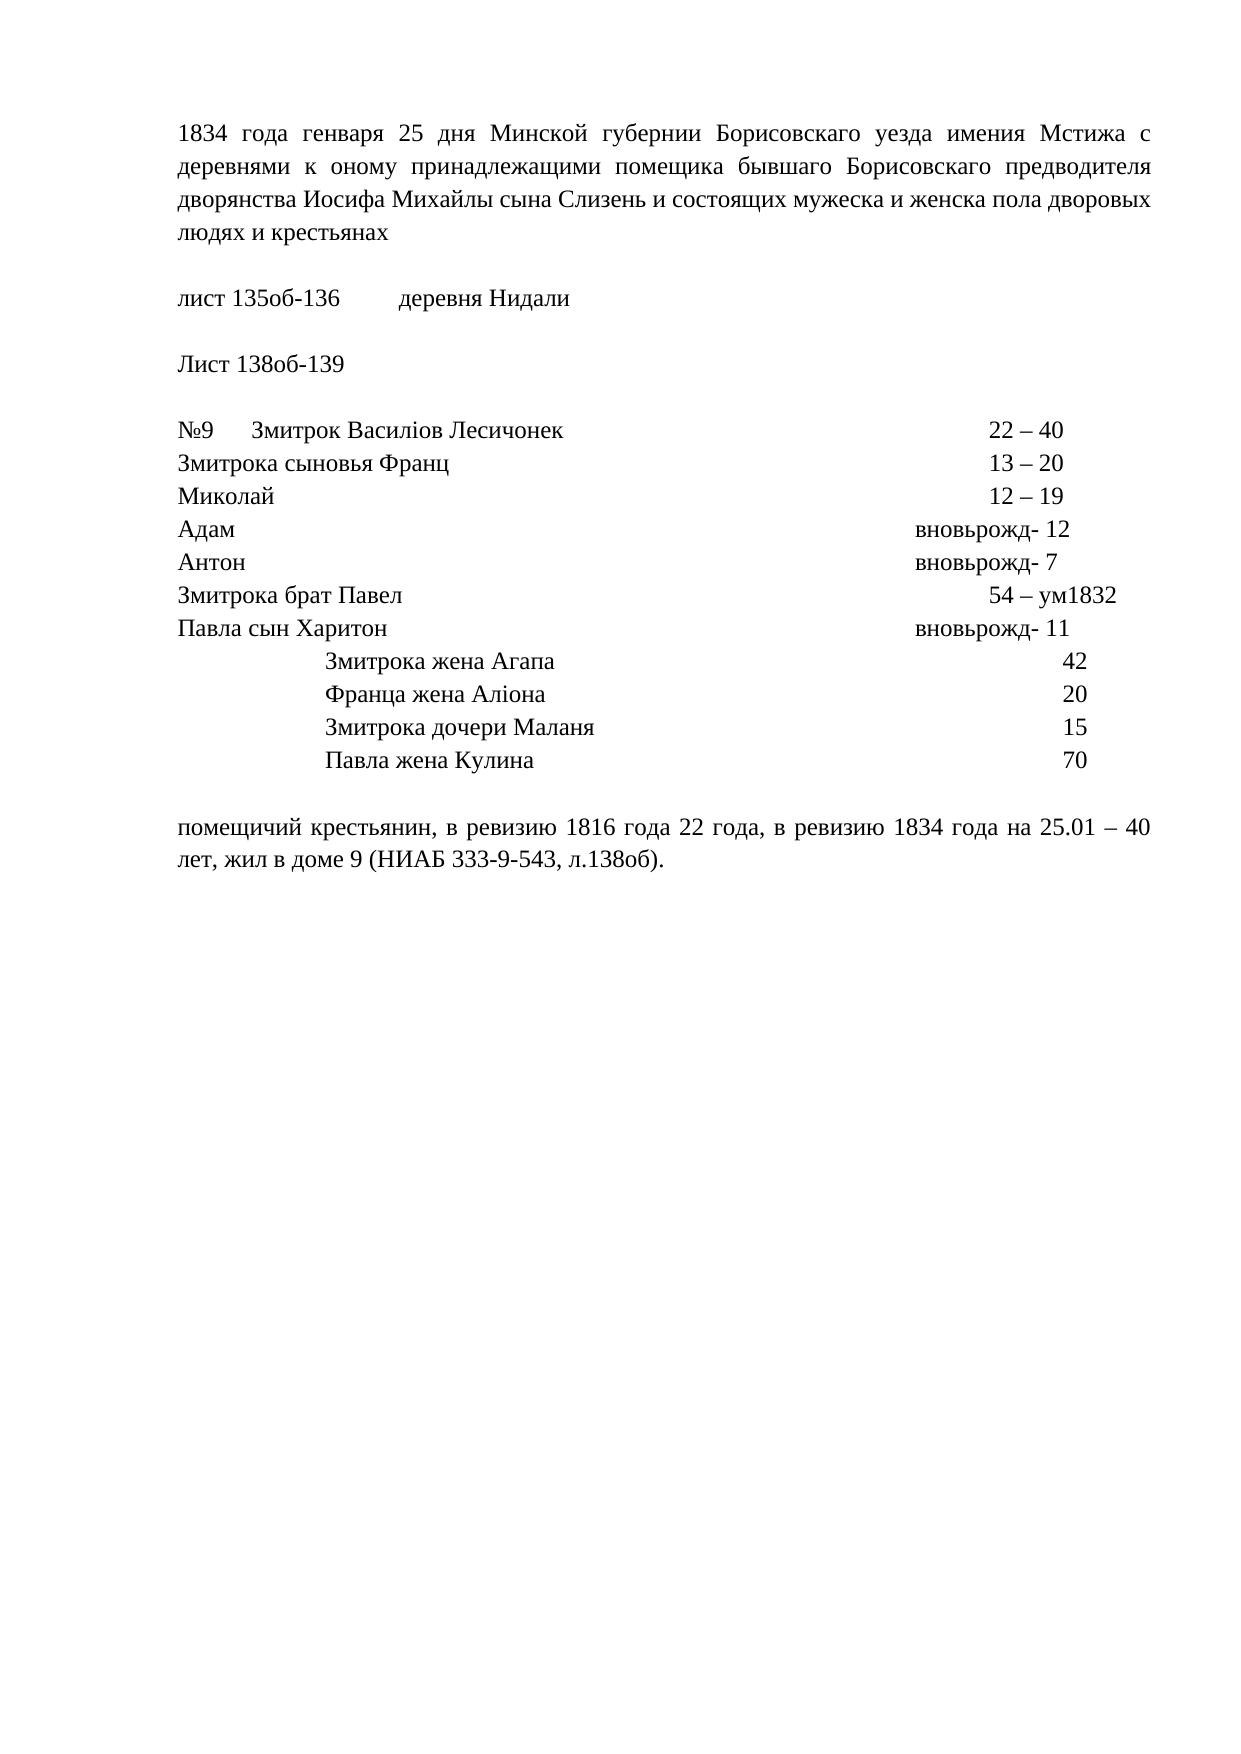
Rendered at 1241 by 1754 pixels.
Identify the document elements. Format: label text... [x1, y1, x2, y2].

text Змитрока сыновья Франц 13 – 20 [177, 448, 1152, 477]
text Змитрока брат Павел 54 – ум1832 [177, 580, 1152, 609]
text 1834 года генваря 25 дня Минской губернии Борисовскаго уезда имения Мстижа с деревнями к оному принадлежащими помещика бывшаго Борисовскаго предводителя дворянства Иосифа Михайлы сына Слизень и состоящих мужеска и женска пола дворовых людях и крестьянах [177, 118, 1152, 246]
text №9 Змитрок Василiов Лесичонек 22 – 40 [177, 415, 1152, 444]
text лист 135об-136 деревня Нидали [177, 283, 1152, 312]
text Змитрока дочери Маланя 15 [177, 712, 1152, 741]
text Павла сын Харитон вновьрожд- 11 [177, 613, 1152, 642]
text Адам вновьрожд- 12 [177, 514, 1152, 543]
text помещичий крестьянин, в ревизию 1816 года 22 года, в ревизию 1834 года на 25.01 – 40 лет, жил в доме 9 (НИАБ 333-9-543, л.138об). [177, 812, 1152, 873]
text Павла жена Кулина 70 [177, 746, 1152, 774]
text Лист 138об-139 [177, 349, 1152, 378]
text Франца жена Алiона 20 [177, 679, 1152, 708]
text Миколай 12 – 19 [177, 481, 1152, 510]
text Змитрока жена Агапа 42 [177, 646, 1152, 675]
text Антон вновьрожд- 7 [177, 547, 1152, 576]
